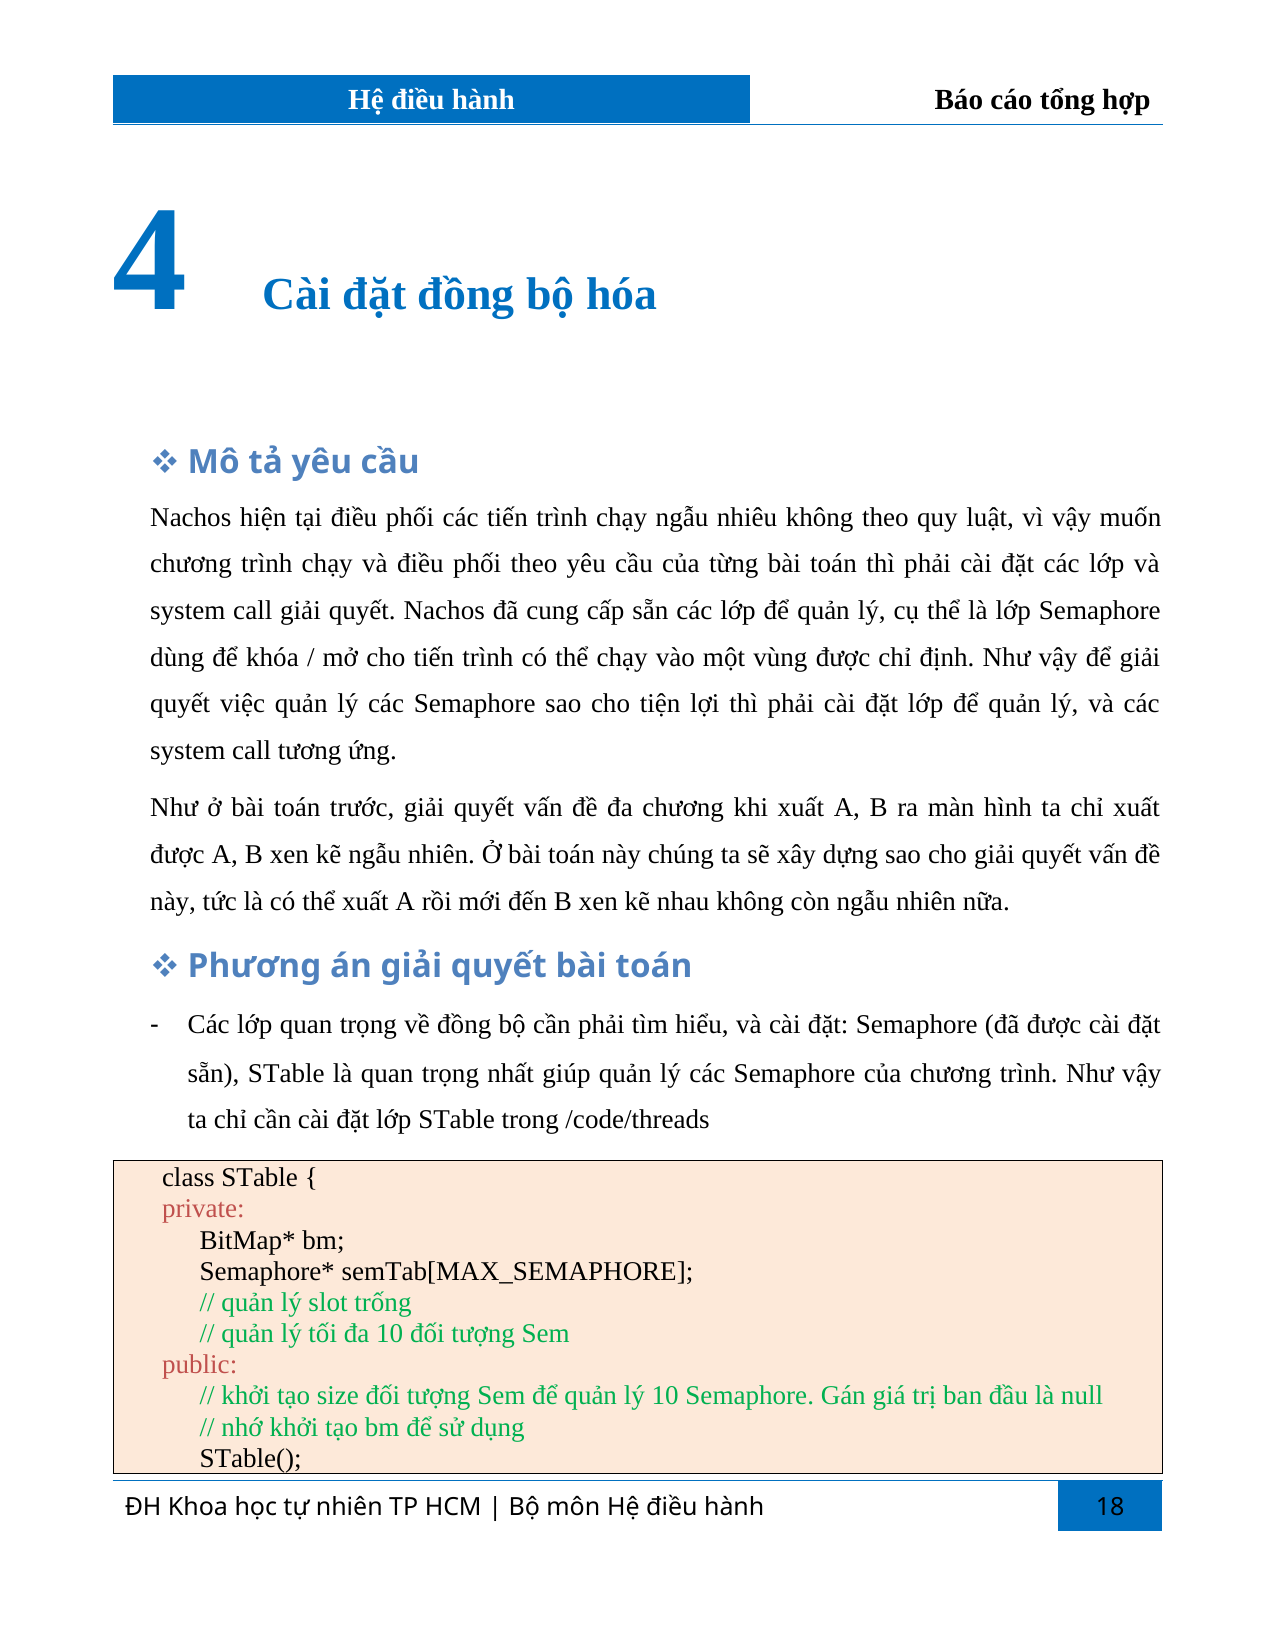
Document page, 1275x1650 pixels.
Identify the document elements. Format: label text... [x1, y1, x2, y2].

subtitle Cài đặt đồng bộ hóa [112, 169, 1162, 342]
text Như ở bài toán trước, giải quyết vấn đề đa chương khi xuất A, B ra màn hình ta chỉ xuất được A, B xen kẽ ngẫu nhiên. Ở bài toán này chúng ta sẽ xây dựng sao cho giải quyết vấn đề này, tức là có thể xuất A rồi mới đến B xen kẽ nhau không còn ngẫu nhiên nữa. [150, 791, 1162, 916]
list Các lớp quan trọng về đồng bộ cần phải tìm hiểu, và cài đặt: Semaphore (đã được cài đặt sẵn), STable là quan trọng nhất giúp quản lý các Semaphore của chương trình. Như vậy ta chỉ cần cài đặt lớp STable trong /code/threads [150, 1004, 1162, 1134]
subtitle Phương án giải quyết bài toán [150, 942, 1162, 987]
subtitle Mô tả yêu cầu [150, 438, 1162, 484]
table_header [114, 1161, 1162, 1473]
text Nachos hiện tại điều phối các tiến trình chạy ngẫu nhiêu không theo quy luật, vì vậy muốn chương trình chạy và điều phối theo yêu cầu của từng bài toán thì phải cài đặt các lớp và system call giải quyết. Nachos đã cung cấp sẵn các lớp để quản lý, cụ thể là lớp Semaphore dùng để khóa / mở cho tiến trình có thể chạy vào một vùng được chỉ định. Như vậy để giải quyết việc quản lý các Semaphore sao cho tiện lợi thì phải cài đặt lớp để quản lý, và các system call tương ứng. [150, 501, 1162, 765]
